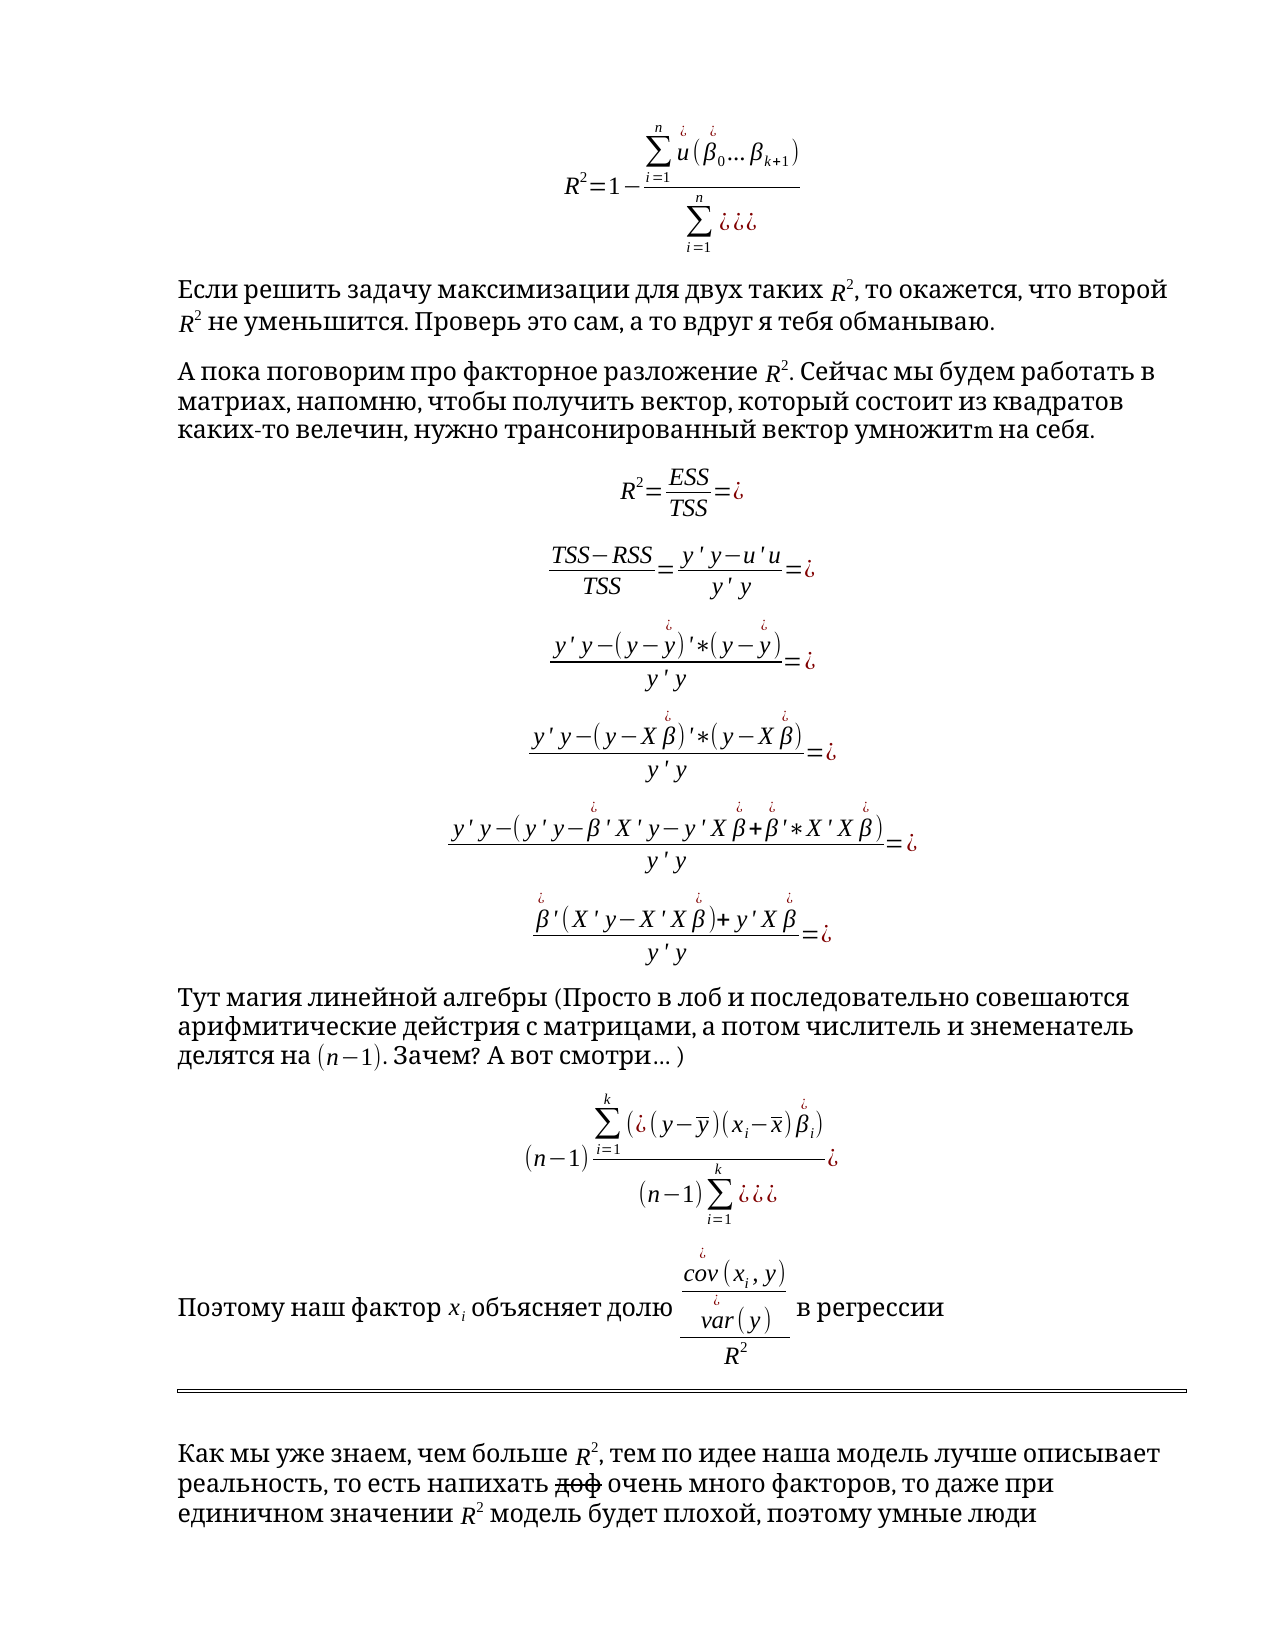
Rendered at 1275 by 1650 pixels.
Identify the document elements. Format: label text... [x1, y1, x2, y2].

text Если решить задачу максимизации для двух таких , то окажется, что второй не уменьшится. Проверь это сам, а то вдруг я тебя обманываю. [177, 275, 1186, 337]
text А пока поговорим про факторное разложение . Сейчас мы будем работать в матриах, напомню, чтобы получить вектор, который состоит из квадратов каких-то велечин, нужно трансонированный вектор умножитm на себя. [177, 356, 1186, 445]
text Тут магия линейной алгебры (Просто в лоб и последовательно совешаются арифмитические дейстрия с матрицами, а потом числитель и знеменатель делятся на . Зачем? А вот смотри… ) [177, 984, 1186, 1072]
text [177, 1439, 1186, 1530]
text Поэтому наш фактор объясняет долю в регрессии [177, 1247, 1186, 1370]
